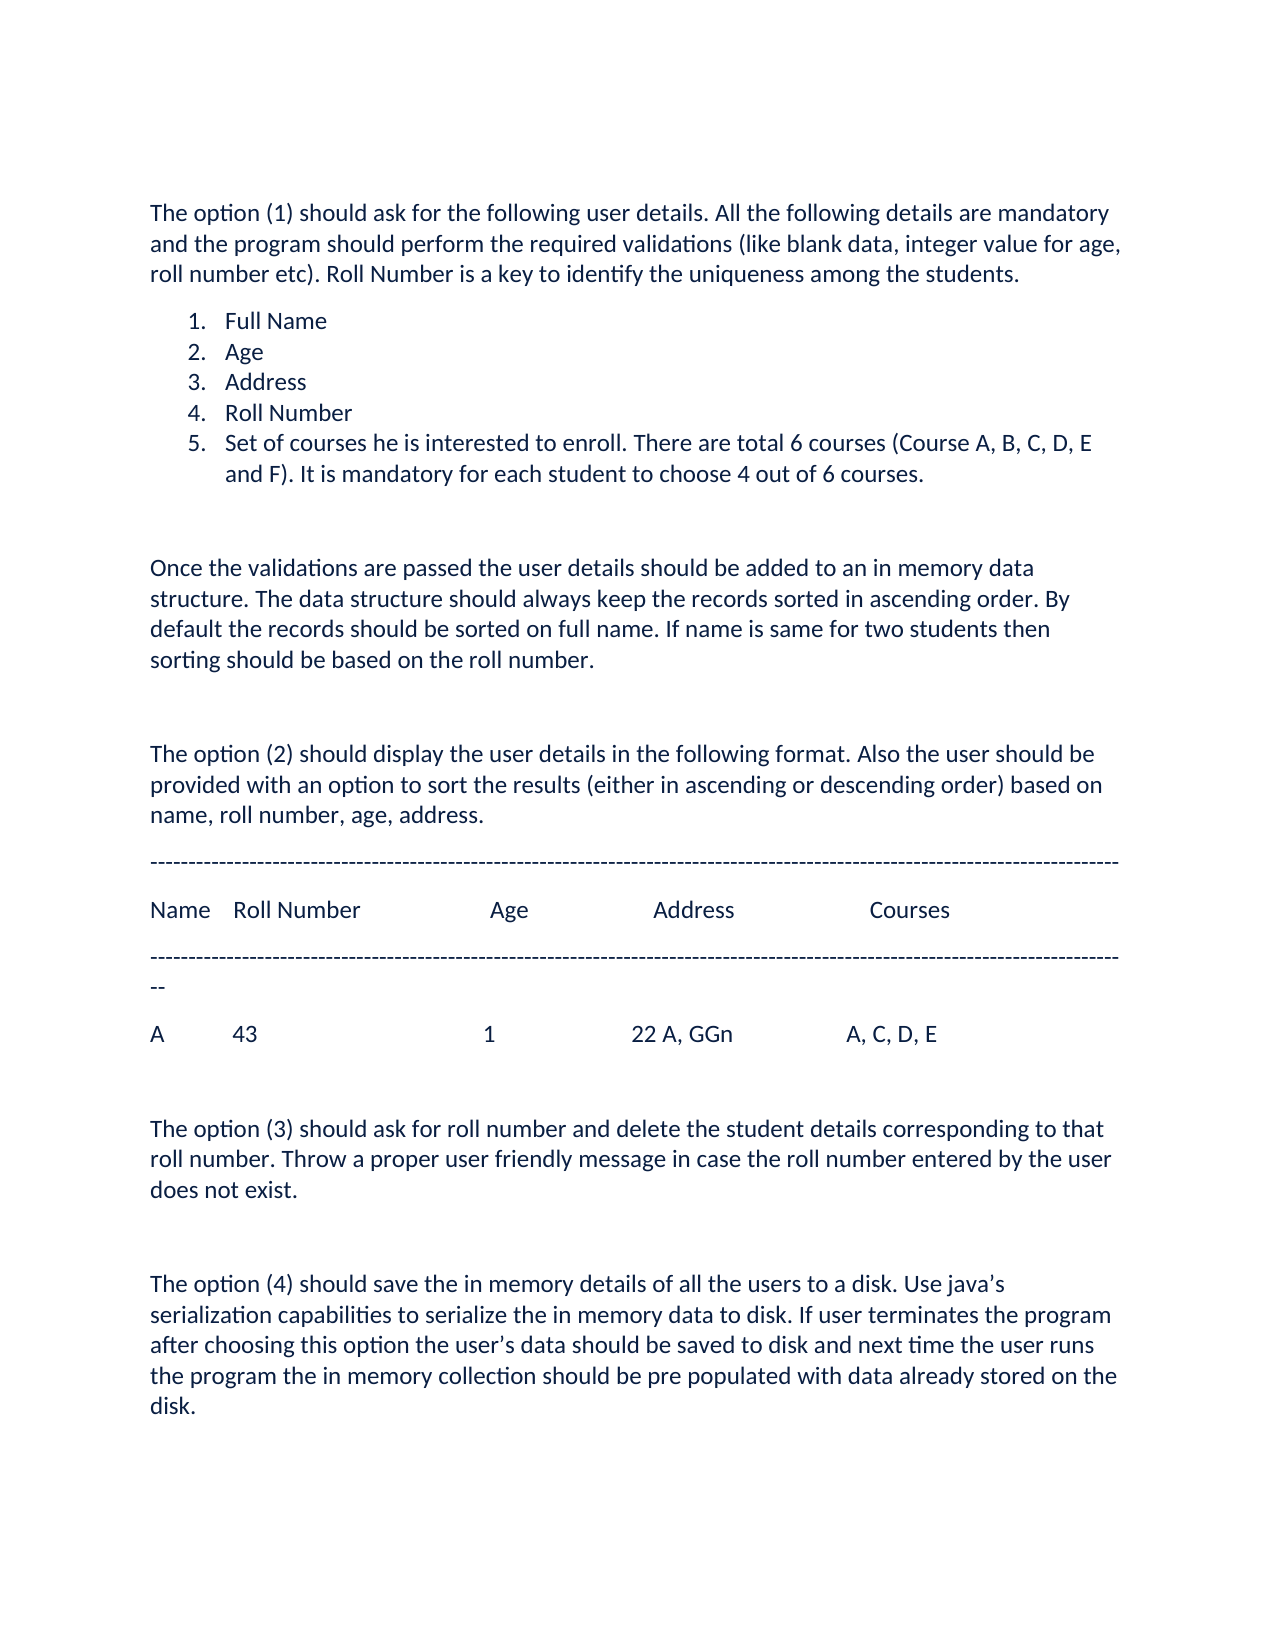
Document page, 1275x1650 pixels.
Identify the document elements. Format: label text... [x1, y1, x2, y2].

list Address [187, 366, 1125, 397]
list Age [187, 336, 1125, 366]
text Name Roll Number Age Address Courses [150, 894, 1125, 924]
list Roll Number [187, 397, 1125, 427]
text The option (2) should display the user details in the following format. Also the user should be provided with an option to sort the results (either in ascending or descending order) based on name, roll number, age, address. [150, 738, 1125, 830]
text The option (4) should save the in memory details of all the users to a disk. Use java’s serialization capabilities to serialize the in memory data to disk. If user terminates the program after choosing this option the user’s data should be saved to disk and next time the user runs the program the in memory collection should be pre populated with data already stored on the disk. [150, 1268, 1125, 1421]
list Set of courses he is interested to enroll. There are total 6 courses (Course A, B, C, D, E and F). It is mandatory for each student to choose 4 out of 6 courses. [187, 427, 1125, 488]
text ------------------------------------------------------------------------------------------------------------------------------- [150, 847, 1125, 877]
list Full Name [187, 305, 1125, 336]
text Once the validations are passed the user details should be added to an in memory data structure. The data structure should always keep the records sorted in ascending order. By default the records should be sorted on full name. If name is same for two students then sorting should be based on the roll number. [150, 552, 1125, 674]
text The option (3) should ask for roll number and delete the student details corresponding to that roll number. Throw a proper user friendly message in case the roll number entered by the user does not exist. [150, 1113, 1125, 1204]
text The option (1) should ask for the following user details. All the following details are mandatory and the program should perform the required validations (like blank data, integer value for age, roll number etc). Roll Number is a key to identify the uniqueness among the students. [150, 197, 1125, 289]
text A 43 1 22 A, GGn A, C, D, E [150, 1019, 1125, 1049]
text --------------------------------------------------------------------------------------------------------------------------------- [150, 941, 1125, 1002]
